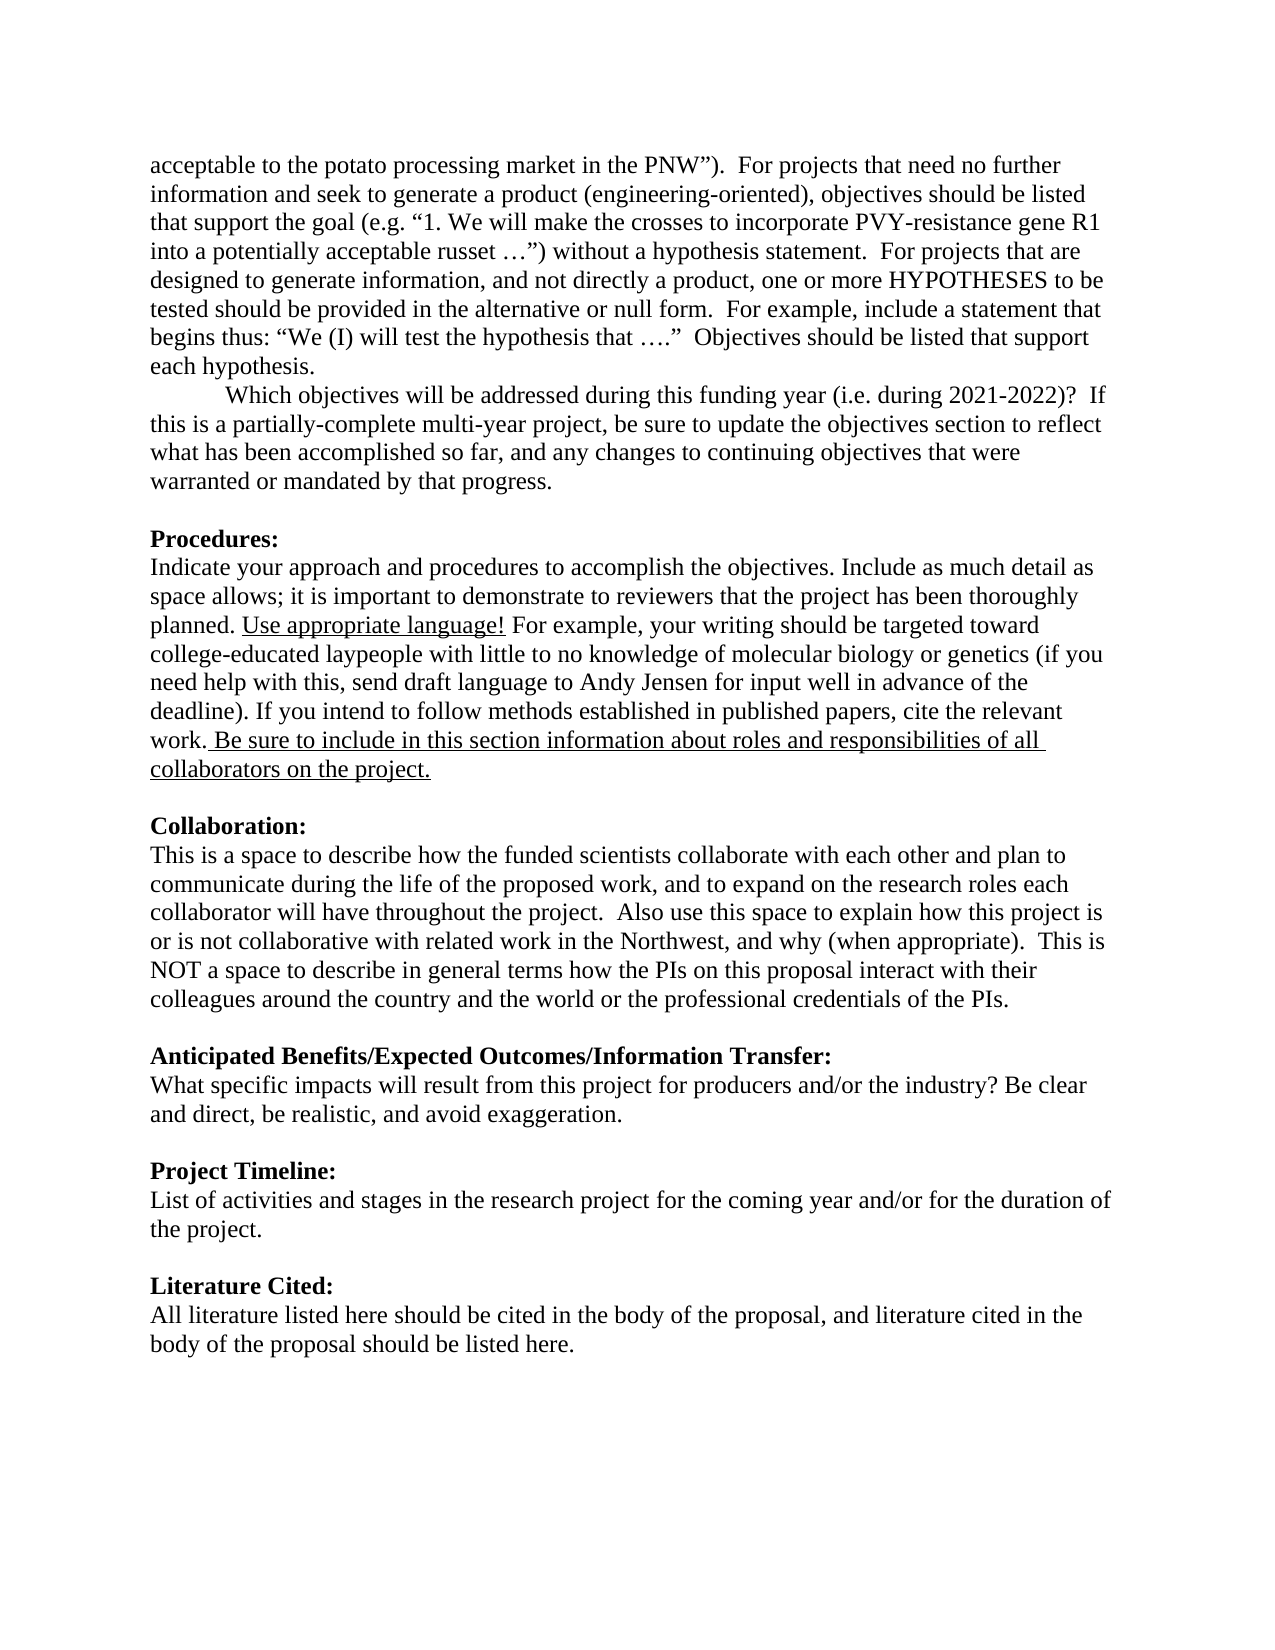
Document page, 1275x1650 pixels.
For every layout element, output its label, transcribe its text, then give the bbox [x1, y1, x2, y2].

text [150, 150, 1125, 380]
text List of activities and stages in the research project for the coming year and/or for the duration of the project. [150, 1185, 1125, 1242]
text Collaboration: [150, 811, 1125, 840]
text Anticipated Benefits/Expected Outcomes/Information Transfer: [150, 1041, 1125, 1070]
text Which objectives will be addressed during this funding year (i.e. during 2021-2022)? If this is a partially-complete multi-year project, be sure to update the objectives section to reflect what has been accomplished so far, and any changes to continuing objectives that were warranted or mandated by that progress. [150, 380, 1125, 495]
text Literature Cited: [150, 1271, 1125, 1300]
text Procedures: [150, 524, 1125, 552]
text What specific impacts will result from this project for producers and/or the industry? Be clear and direct, be realistic, and avoid exaggeration. [150, 1070, 1125, 1127]
text Project Timeline: [150, 1156, 1125, 1185]
text All literature listed here should be cited in the body of the proposal, and literature cited in the body of the proposal should be listed here. [150, 1300, 1125, 1357]
text Indicate your approach and procedures to accomplish the objectives. Include as much detail as space allows; it is important to demonstrate to reviewers that the project has been thoroughly planned. Use appropriate language! For example, your writing should be targeted toward college-educated laypeople with little to no knowledge of molecular biology or genetics (if you need help with this, send draft language to Andy Jensen for input well in advance of the deadline). If you intend to follow methods established in published papers, cite the relevant work. Be sure to include in this section information about roles and responsibilities of all collaborators on the project. [150, 552, 1125, 782]
text This is a space to describe how the funded scientists collaborate with each other and plan to communicate during the life of the proposed work, and to expand on the research roles each collaborator will have throughout the project. Also use this space to explain how this project is or is not collaborative with related work in the Northwest, and why (when appropriate). This is NOT a space to describe in general terms how the PIs on this proposal interact with their colleagues around the country and the world or the professional credentials of the PIs. [150, 840, 1125, 1012]
